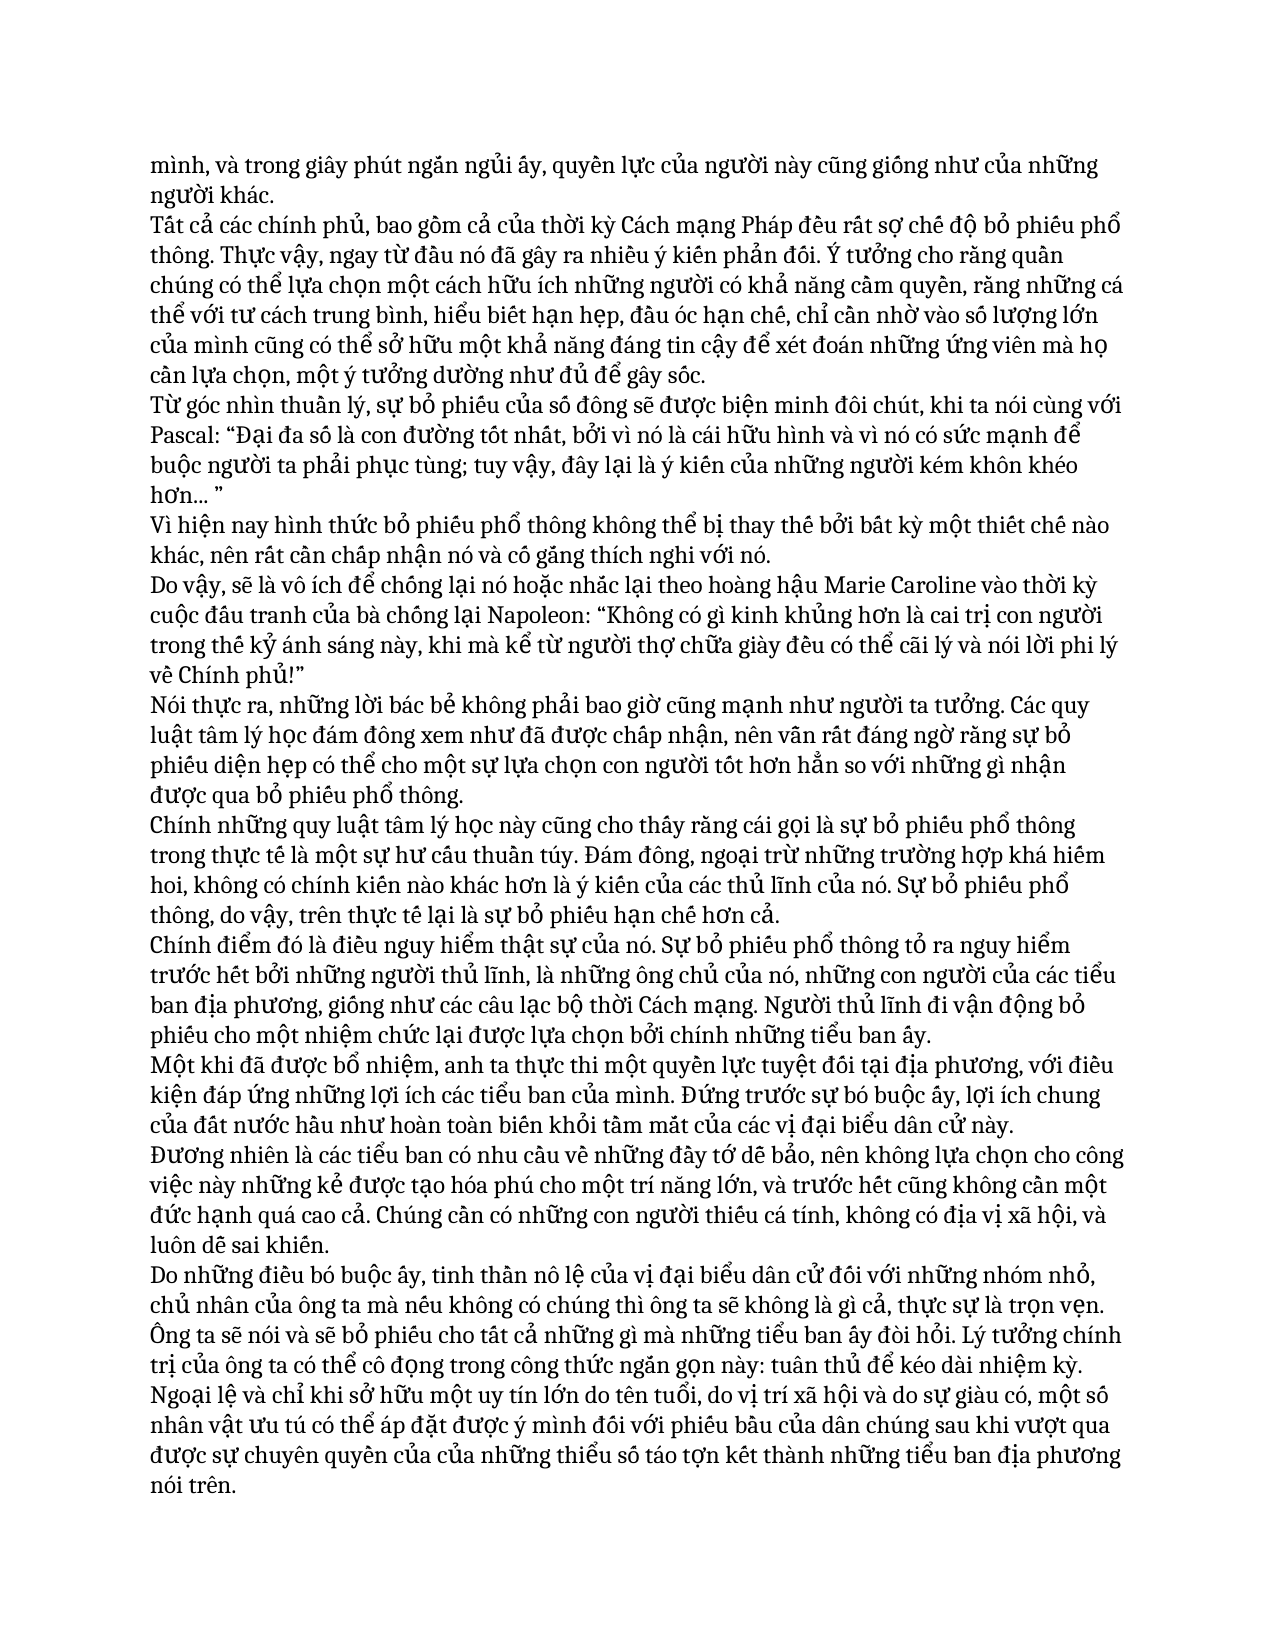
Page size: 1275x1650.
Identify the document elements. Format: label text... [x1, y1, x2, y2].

text Chính những quy luật tâm lý học này cũng cho thấy rằng cái gọi là sự bỏ phiếu phổ thông trong thực tế là một sự hư cấu thuần túy. Đám đông, ngoại trừ những trường hợp khá hiếm hoi, không có chính kiến nào khác hơn là ý kiến của các thủ lĩnh của nó. Sự bỏ phiếu phổ thông, do vậy, trên thực tế lại là sự bỏ phiếu hạn chế hơn cả. [150, 810, 1125, 930]
text Vì hiện nay hình thức bỏ phiếu phổ thông không thể bị thay thế bởi bất kỳ một thiết chế nào khác, nên rất cần chấp nhận nó và cố gắng thích nghi với nó. [150, 510, 1125, 570]
text Đương nhiên là các tiểu ban có nhu cầu về những đầy tớ dễ bảo, nên không lựa chọn cho công việc này những kẻ được tạo hóa phú cho một trí năng lớn, và trước hết cũng không cần một đức hạnh quá cao cả. Chúng cần có những con người thiếu cá tính, không có địa vị xã hội, và luôn dễ sai khiến. [150, 1140, 1125, 1260]
text Nói thực ra, những lời bác bẻ không phải bao giờ cũng mạnh như người ta tưởng. Các quy luật tâm lý học đám đông xem như đã được chấp nhận, nên vẫn rất đáng ngờ rằng sự bỏ phiếu diện hẹp có thể cho một sự lựa chọn con người tốt hơn hẳn so với những gì nhận được qua bỏ phiếu phổ thông. [150, 690, 1125, 810]
text Chính điểm đó là điều nguy hiểm thật sự của nó. Sự bỏ phiếu phổ thông tỏ ra nguy hiểm trước hết bởi những người thủ lĩnh, là những ông chủ của nó, những con người của các tiểu ban địa phương, giống như các câu lạc bộ thời Cách mạng. Người thủ lĩnh đi vận động bỏ phiếu cho một nhiệm chức lại được lựa chọn bởi chính những tiểu ban ấy. [150, 930, 1125, 1050]
text Một khi đã được bổ nhiệm, anh ta thực thi một quyền lực tuyệt đối tại địa phương, với điều kiện đáp ứng những lợi ích các tiểu ban của mình. Đứng trước sự bó buộc ấy, lợi ích chung của đất nước hầu như hoàn toàn biến khỏi tầm mắt của các vị đại biểu dân cử này. [150, 1050, 1125, 1140]
text Tất cả các chính phủ, bao gồm cả của thời kỳ Cách mạng Pháp đều rất sợ chế độ bỏ phiếu phổ thông. Thực vậy, ngay từ đầu nó đã gây ra nhiều ý kiến phản đối. Ý tưởng cho rằng quần chúng có thể lựa chọn một cách hữu ích những người có khả năng cầm quyền, rằng những cá thể với tư cách trung bình, hiểu biết hạn hẹp, đầu óc hạn chế, chỉ cần nhờ vào số lượng lớn của mình cũng có thể sở hữu một khả năng đáng tin cậy để xét đoán những ứng viên mà họ cần lựa chọn, một ý tưởng dường như đủ để gây sốc. [150, 210, 1125, 390]
text Ngoại lệ và chỉ khi sở hữu một uy tín lớn do tên tuổi, do vị trí xã hội và do sự giàu có, một số nhân vật ưu tú có thể áp đặt được ý mình đối với phiếu bầu của dân chúng sau khi vượt qua được sự chuyên quyền của của những thiểu số táo tợn kết thành những tiểu ban địa phương nói trên. [150, 1380, 1125, 1500]
text Do vậy, sẽ là vô ích để chống lại nó hoặc nhắc lại theo hoàng hậu Marie Caroline vào thời kỳ cuộc đấu tranh của bà chống lại Napoleon: “Không có gì kinh khủng hơn là cai trị con người trong thế kỷ ánh sáng này, khi mà kể từ người thợ chữa giày đều có thể cãi lý và nói lời phi lý về Chính phủ!” [150, 570, 1125, 690]
text Từ góc nhìn thuần lý, sự bỏ phiếu của số đông sẽ được biện minh đôi chút, khi ta nói cùng với Pascal: “Đại đa số là con đường tốt nhất, bởi vì nó là cái hữu hình và vì nó có sức mạnh để buộc người ta phải phục tùng; tuy vậy, đây lại là ý kiến của những người kém khôn khéo hơn... ” [150, 390, 1125, 510]
text Do những điều bó buộc ấy, tinh thần nô lệ của vị đại biểu dân cử đối với những nhóm nhỏ, chủ nhân của ông ta mà nếu không có chúng thì ông ta sẽ không là gì cả, thực sự là trọn vẹn. Ông ta sẽ nói và sẽ bỏ phiếu cho tất cả những gì mà những tiểu ban ấy đòi hỏi. Lý tưởng chính trị của ông ta có thể cô đọng trong công thức ngắn gọn này: tuân thủ để kéo dài nhiệm kỳ. [150, 1260, 1125, 1380]
